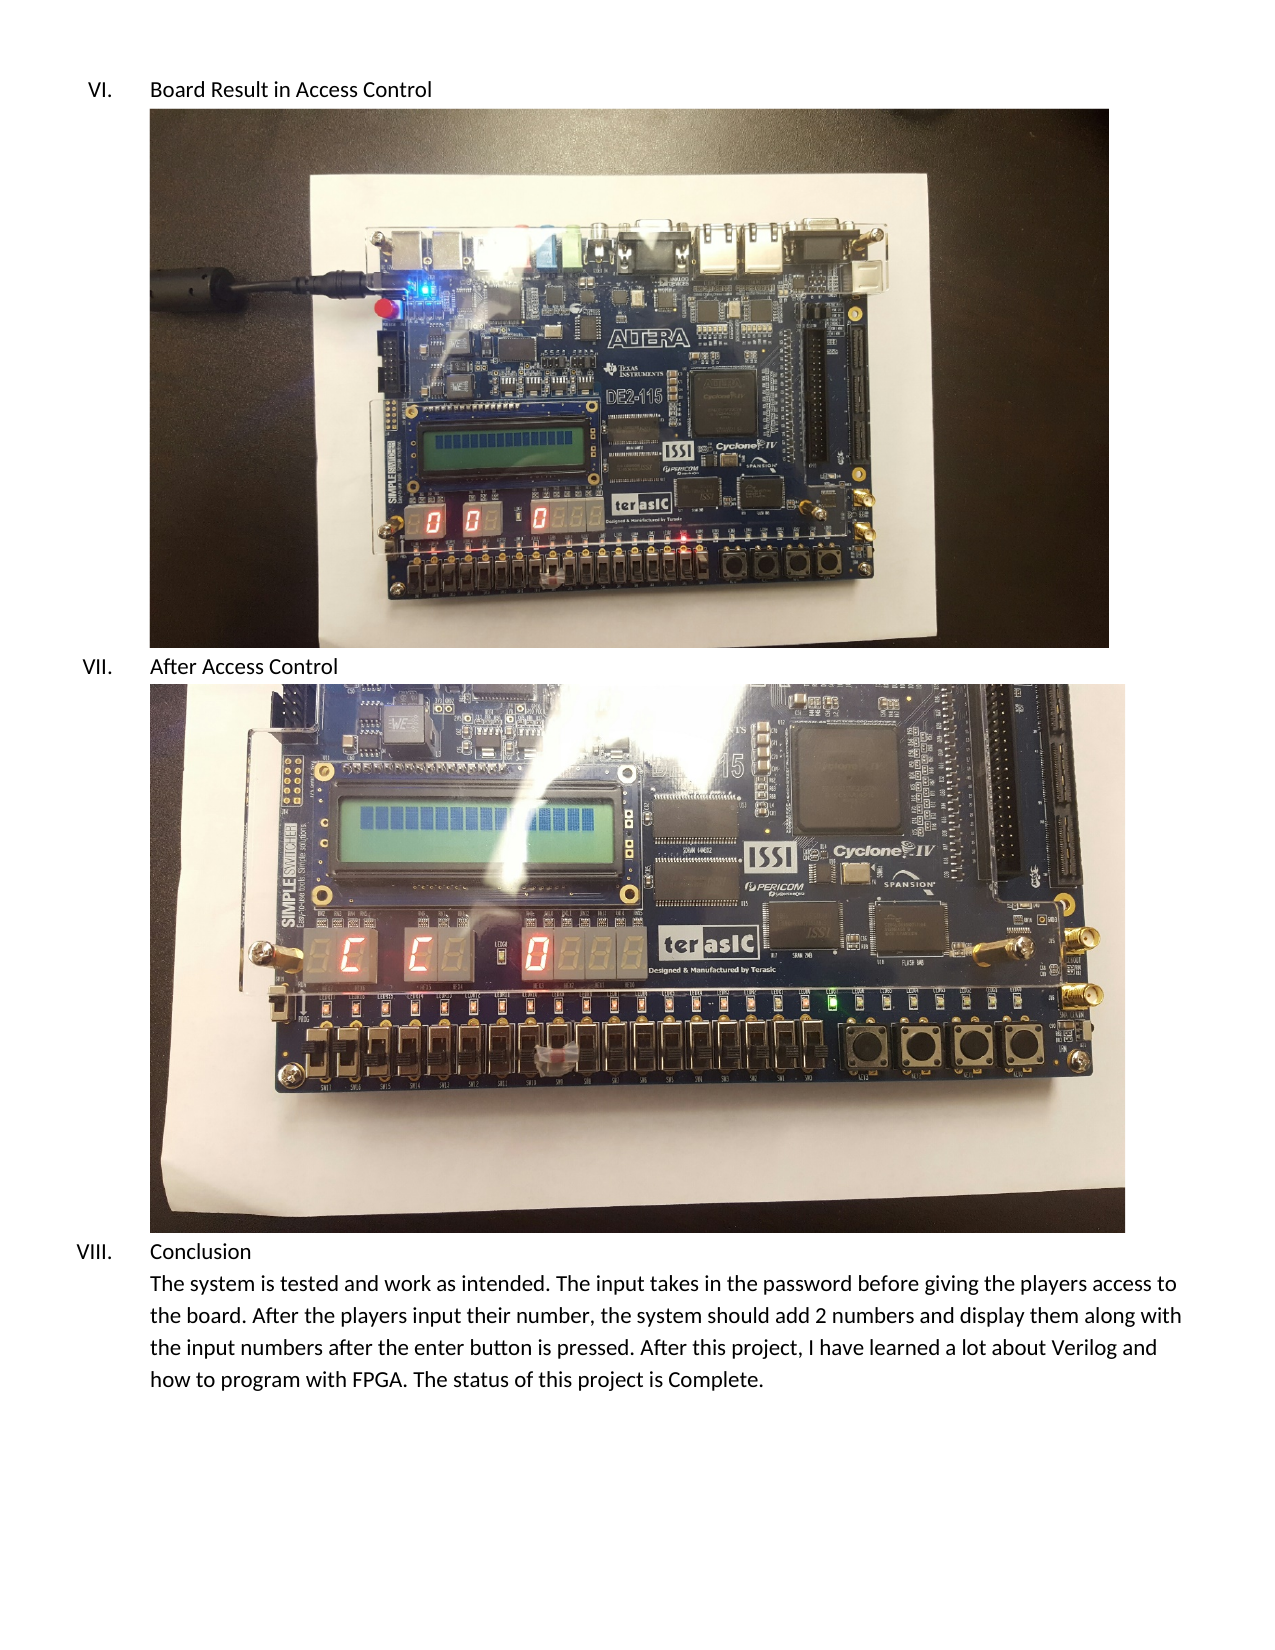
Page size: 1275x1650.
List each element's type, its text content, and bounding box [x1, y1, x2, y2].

picture [151, 109, 1108, 648]
list The system is tested and work as intended. The input takes in the password before giving the players access to the board. After the players input their number, the system should add 2 numbers and display them along with the input numbers after the enter button is pressed. After this project, I have learned a lot about Verilog and how to program with FPGA. The status of this project is Complete. [150, 1269, 1200, 1393]
picture [150, 684, 1125, 1233]
list Conclusion [112, 1237, 1200, 1265]
